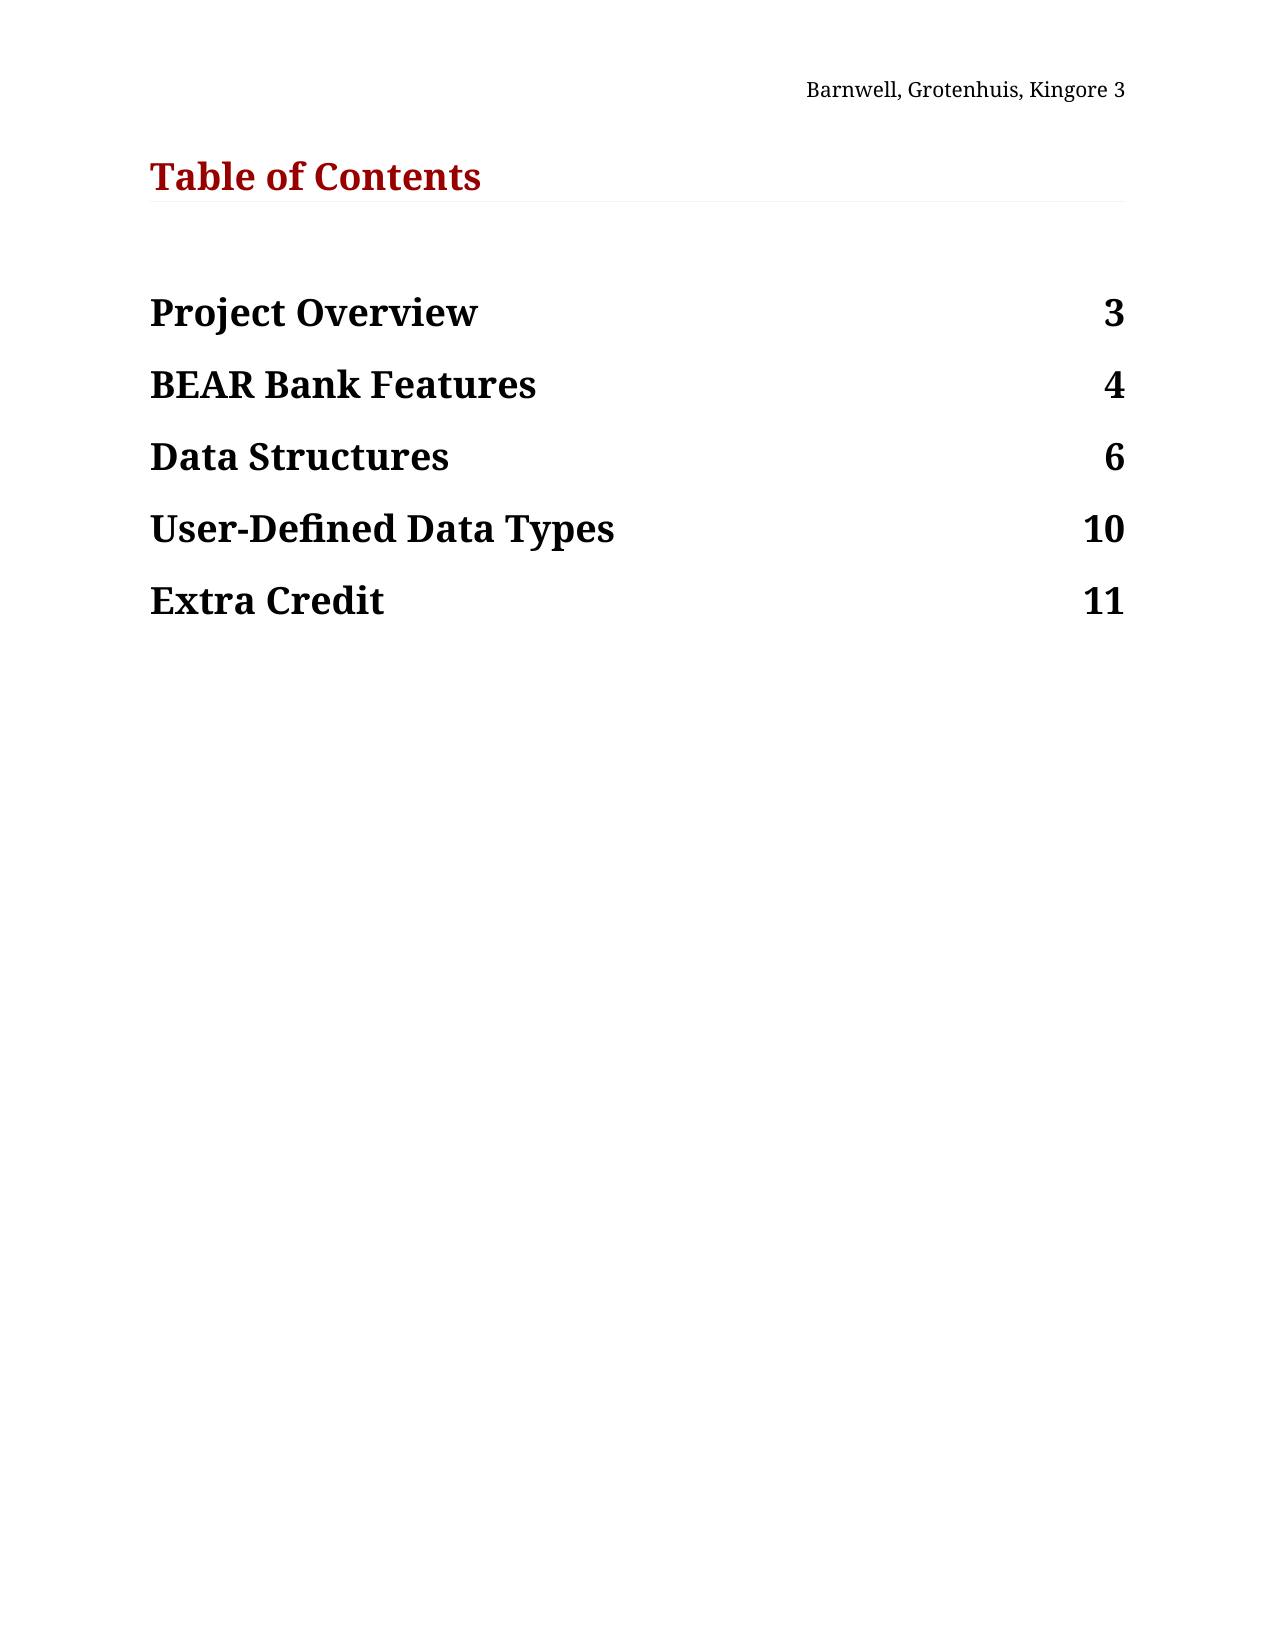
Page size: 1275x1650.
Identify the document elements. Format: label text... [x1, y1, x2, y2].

text Table of Contents [150, 150, 1125, 201]
